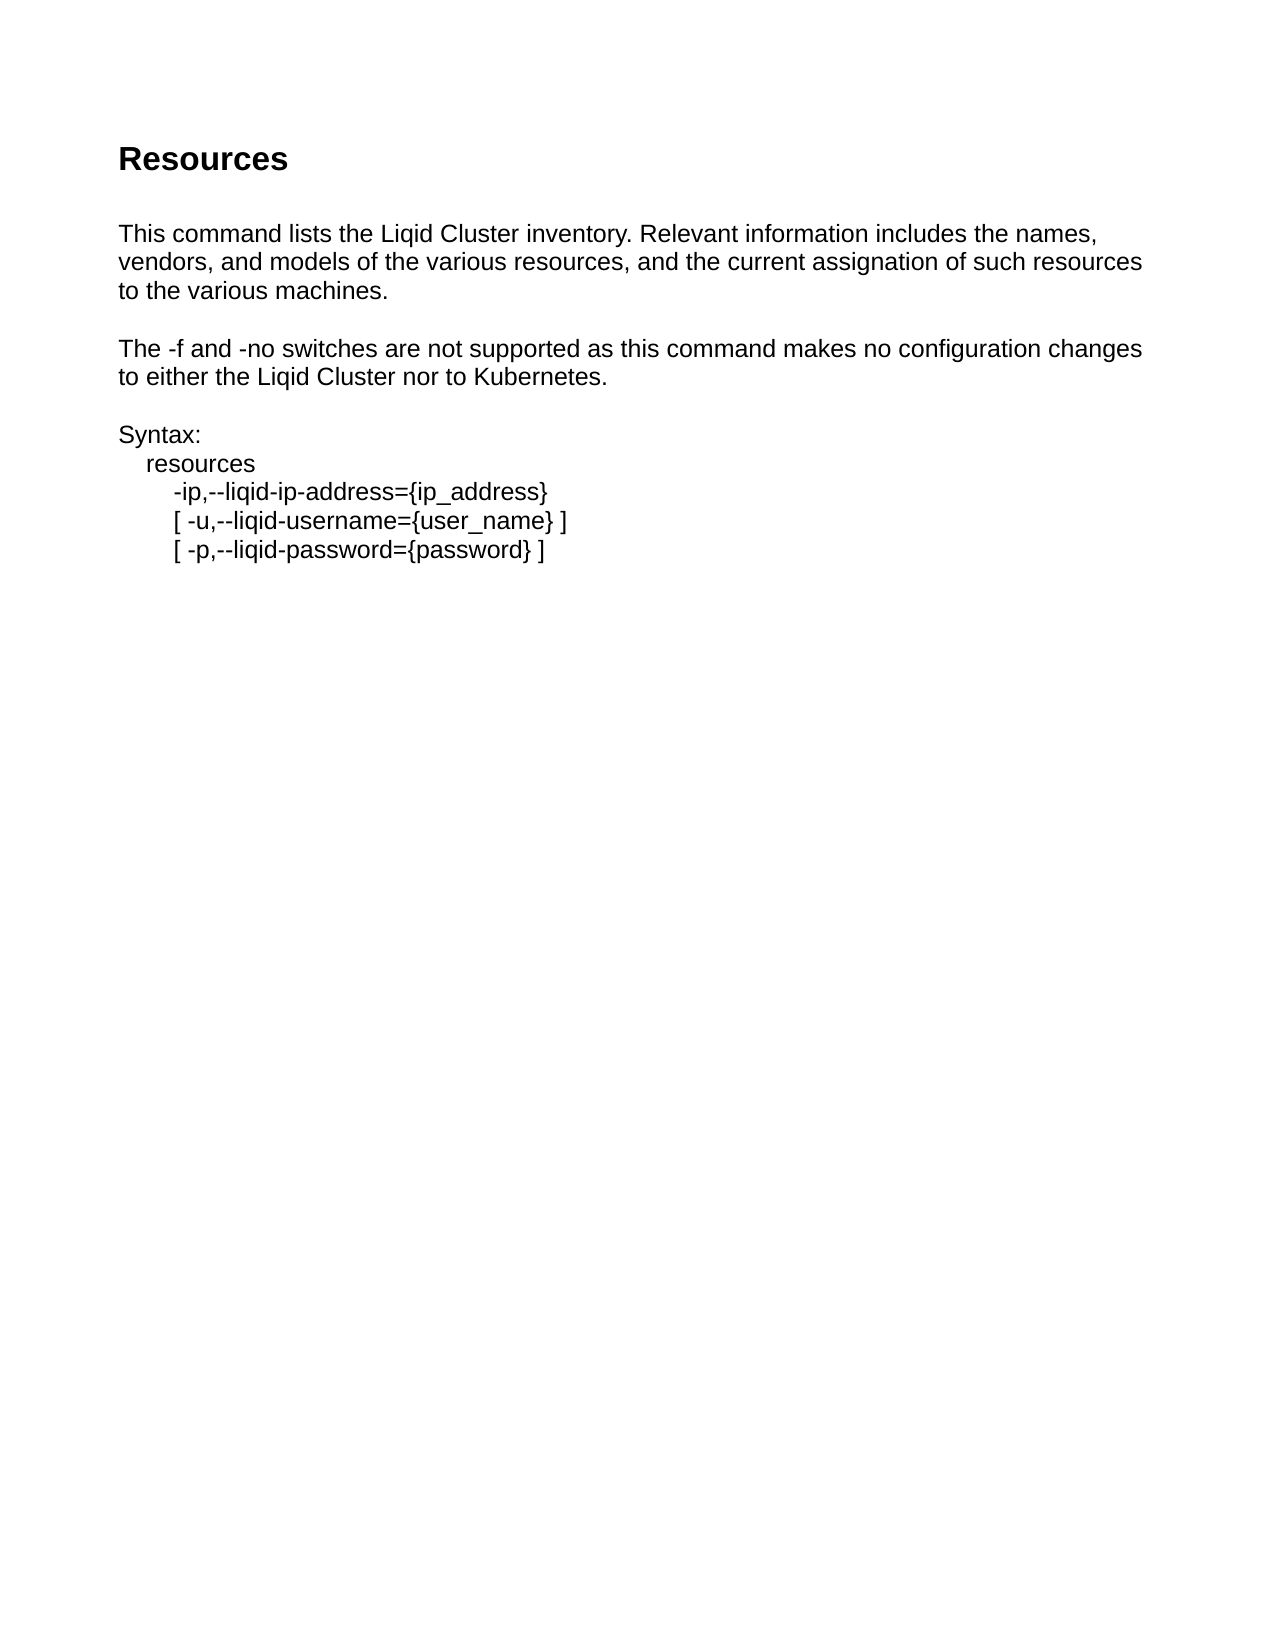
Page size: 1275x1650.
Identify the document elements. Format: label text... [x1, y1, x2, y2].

text -ip,--liqid-ip-address={ip_address} [118, 477, 1157, 506]
text Syntax: [118, 420, 1157, 449]
text The -f and -no switches are not supported as this command makes no configuration changes to either the Liqid Cluster nor to Kubernetes. [118, 334, 1157, 391]
subtitle Resources [118, 139, 1157, 177]
text This command lists the Liqid Cluster inventory. Relevant information includes the names, vendors, and models of the various resources, and the current assignation of such resources to the various machines. [118, 219, 1157, 305]
text resources [118, 449, 1157, 477]
text [ -p,--liqid-password={password} ] [118, 535, 1157, 564]
text [ -u,--liqid-username={user_name} ] [118, 506, 1157, 535]
